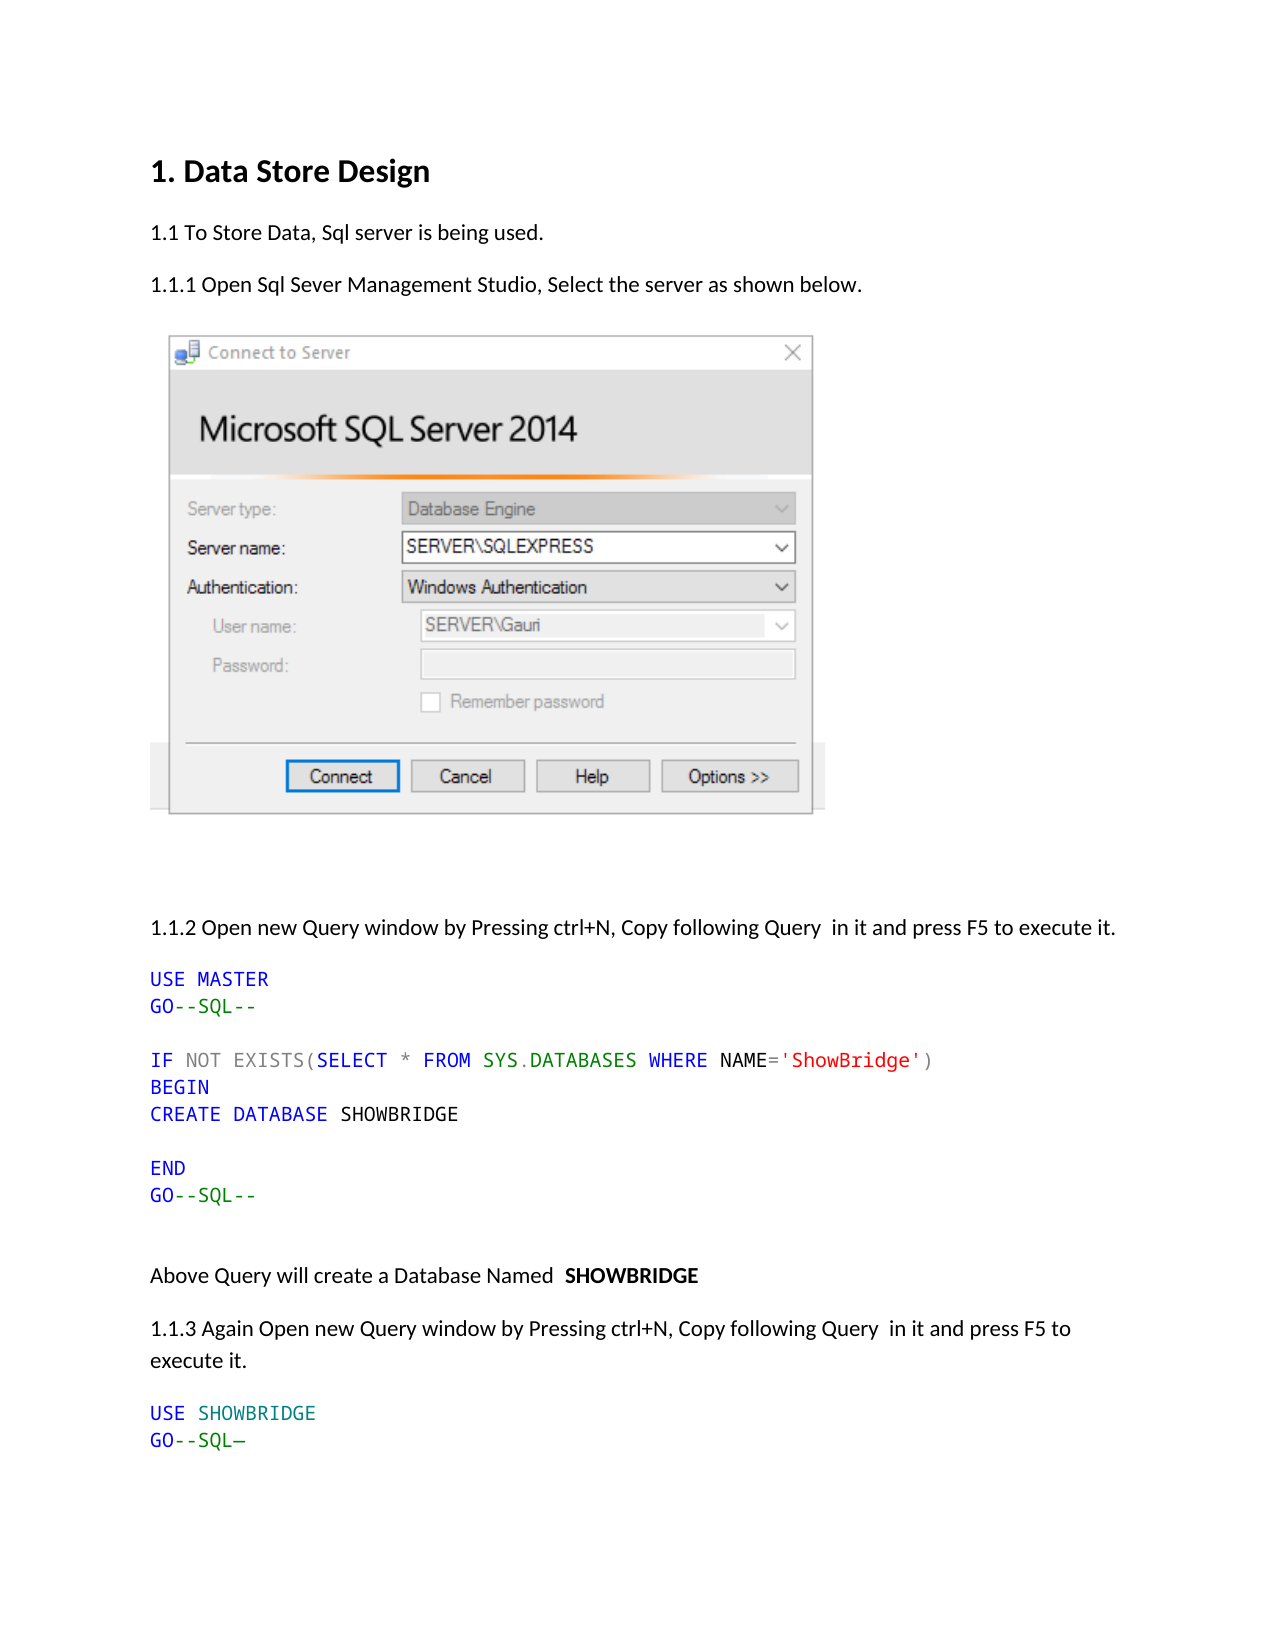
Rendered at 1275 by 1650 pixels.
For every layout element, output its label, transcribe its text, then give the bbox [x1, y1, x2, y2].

text 1. Data Store Design [150, 150, 1125, 191]
text USE SHOWBRIDGE [150, 1400, 1125, 1427]
text BEGIN [150, 1073, 1125, 1101]
text Above Query will create a Database Named SHOWBRIDGE [150, 1261, 1125, 1289]
text GO--SQL-- [150, 993, 1125, 1019]
text 1.1.1 Open Sql Sever Management Studio, Select the server as shown below. [150, 271, 1125, 299]
text GO--SQL— [150, 1427, 1125, 1454]
text 1.1.2 Open new Query window by Pressing ctrl+N, Copy following Query in it and press F5 to execute it. [150, 913, 1125, 941]
text USE MASTER [150, 966, 1125, 993]
text GO--SQL-- [150, 1181, 1125, 1208]
picture [150, 323, 826, 835]
text 1.1.3 Again Open new Query window by Pressing ctrl+N, Copy following Query in it and press F5 to execute it. [150, 1314, 1125, 1375]
text END [150, 1154, 1125, 1181]
text CREATE DATABASE SHOWBRIDGE [150, 1101, 1125, 1127]
text 1.1 To Store Data, Sql server is being used. [150, 218, 1125, 246]
text IF NOT EXISTS(SELECT * FROM SYS.DATABASES WHERE NAME='ShowBridge') [150, 1047, 1125, 1073]
